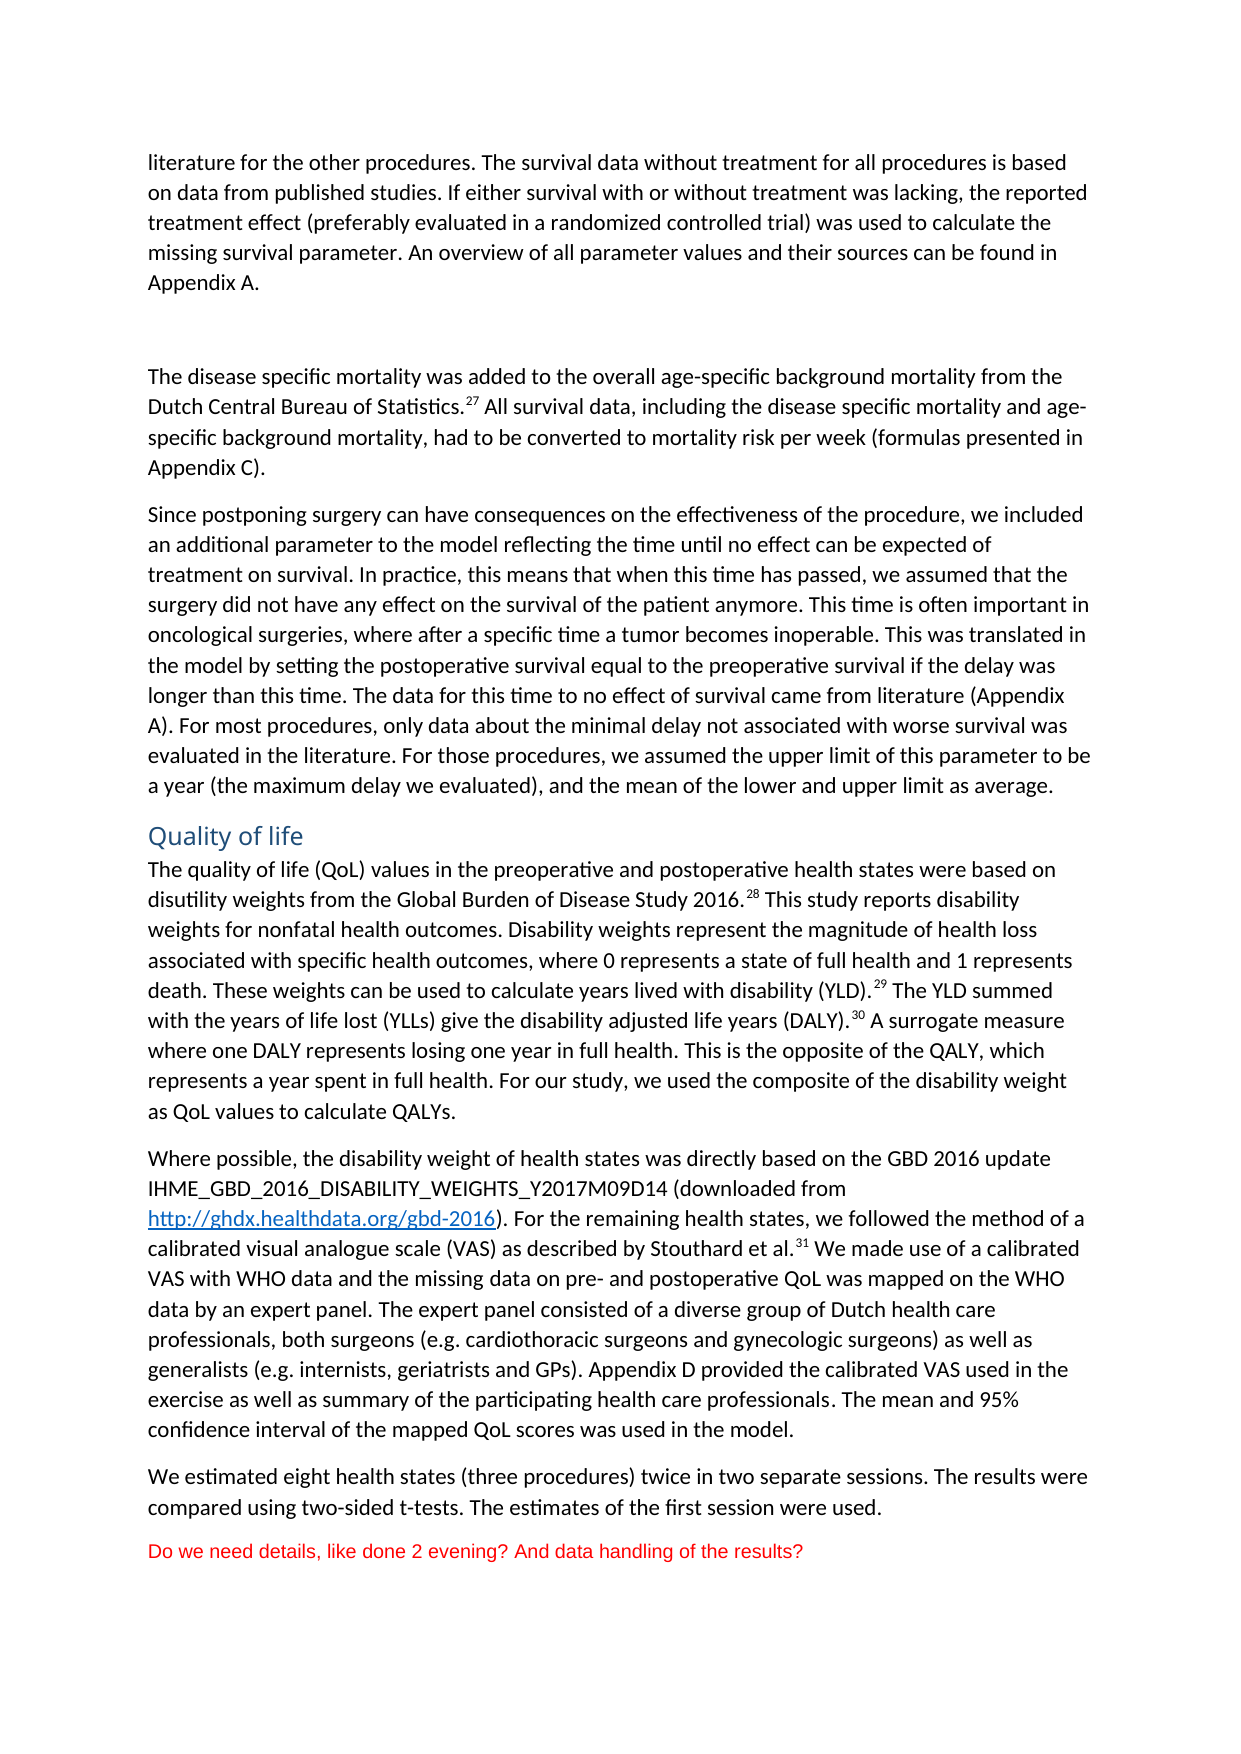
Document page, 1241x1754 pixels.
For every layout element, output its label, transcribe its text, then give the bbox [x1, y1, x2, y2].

text The disease specific mortality was added to the overall age-specific background mortality from the Dutch Central Bureau of Statistics.27 All survival data, including the disease specific mortality and age-specific background mortality, had to be converted to mortality risk per week (formulas presented in Appendix C). [148, 362, 1093, 481]
text The quality of life (QoL) values in the preoperative and postoperative health states were based on disutility weights from the Global Burden of Disease Study 2016.28 This study reports disability weights for nonfatal health outcomes. Disability weights represent the magnitude of health loss associated with specific health outcomes, where 0 represents a state of full health and 1 represents death. These weights can be used to calculate years lived with disability (YLD).29 The YLD summed with the years of life lost (YLLs) give the disability adjusted life years (DALY).30 A surrogate measure where one DALY represents losing one year in full health. This is the opposite of the QALY, which represents a year spent in full health. For our study, we used the composite of the disability weight as QoL values to calculate QALYs. [148, 855, 1093, 1125]
subtitle Quality of life [148, 818, 1093, 852]
text Do we need details, like done 2 evening? And data handling of the results? [148, 1539, 1093, 1562]
text Where possible, the disability weight of health states was directly based on the GBD 2016 update IHME_GBD_2016_DISABILITY_WEIGHTS_Y2017M09D14 (downloaded from http://ghdx.healthdata.org/gbd-2016). For the remaining health states, we followed the method of a calibrated visual analogue scale (VAS) as described by Stouthard et al.31 We made use of a calibrated VAS with WHO data and the missing data on pre- and postoperative QoL was mapped on the WHO data by an expert panel. The expert panel consisted of a diverse group of Dutch health care professionals, both surgeons (e.g. cardiothoracic surgeons and gynecologic surgeons) as well as generalists (e.g. internists, geriatrists and GPs). Appendix D provided the calibrated VAS used in the exercise as well as summary of the participating health care professionals. The mean and 95% confidence interval of the mapped QoL scores was used in the model. [148, 1144, 1093, 1444]
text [148, 148, 1093, 296]
text We estimated eight health states (three procedures) twice in two separate sessions. The results were compared using two-sided t-tests. The estimates of the first session were used. [148, 1462, 1093, 1521]
text Since postponing surgery can have consequences on the effectiveness of the procedure, we included an additional parameter to the model reflecting the time until no effect can be expected of treatment on survival. In practice, this means that when this time has passed, we assumed that the surgery did not have any effect on the survival of the patient anymore. This time is often important in oncological surgeries, where after a specific time a tumor becomes inoperable. This was translated in the model by setting the postoperative survival equal to the preoperative survival if the delay was longer than this time. The data for this time to no effect of survival came from literature (Appendix A). For most procedures, only data about the minimal delay not associated with worse survival was evaluated in the literature. For those procedures, we assumed the upper limit of this parameter to be a year (the maximum delay we evaluated), and the mean of the lower and upper limit as average. [148, 500, 1093, 799]
